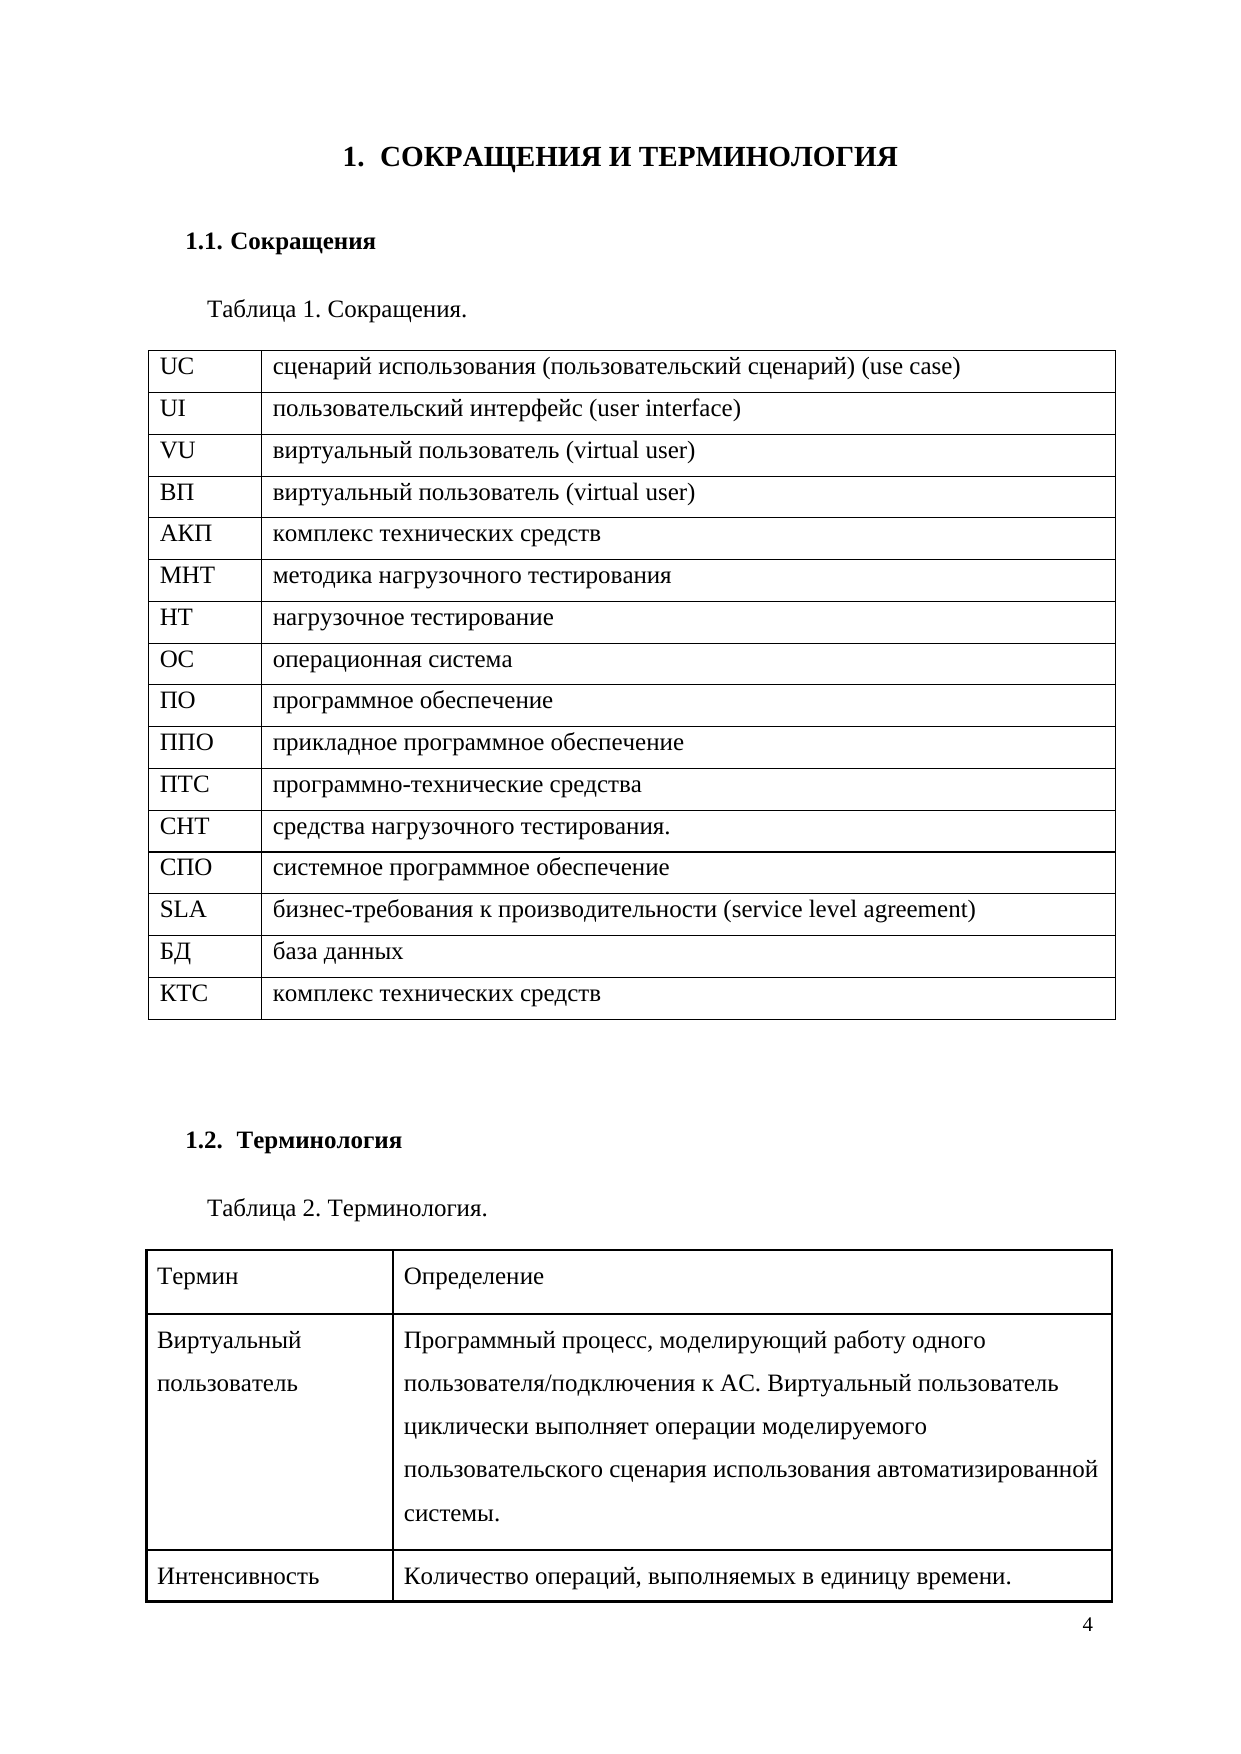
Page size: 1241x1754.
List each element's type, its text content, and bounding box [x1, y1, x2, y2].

table_cell ППО [149, 727, 261, 768]
text Таблица 1. Сокращения. [207, 294, 1092, 323]
table_cell Виртуальный пользователь [148, 1315, 392, 1549]
table_cell КТС [149, 978, 261, 1018]
text Таблица 2. Терминология. [207, 1193, 1092, 1222]
subtitle Сокращения [185, 226, 1092, 255]
table_cell ПТС [149, 769, 261, 810]
table_cell операционная система [262, 644, 1115, 684]
subtitle Терминология [185, 1125, 1092, 1154]
table_cell VU [149, 435, 261, 476]
table_cell UI [149, 393, 261, 434]
table_header Определение [394, 1251, 1111, 1313]
table_cell прикладное программное обеспечение [262, 727, 1115, 768]
table_header сценарий использования (пользовательский сценарий) (use case) [262, 351, 1115, 392]
table_cell средства нагрузочного тестирования. [262, 811, 1115, 851]
table_cell пользовательский интерфейс (user interface) [262, 393, 1115, 434]
table_cell методика нагрузочного тестирования [262, 560, 1115, 601]
table_cell ПО [149, 685, 261, 726]
table_cell СПО [149, 853, 261, 893]
table_cell база данных [262, 936, 1115, 977]
table_header Термин [148, 1251, 392, 1313]
table_cell НТ [149, 602, 261, 643]
table_cell Программный процесс, моделирующий работу одного пользователя/подключения к АС. Виртуальный пользователь циклически выполняет операции моделируемого пользовательского сценария использования автоматизированной системы. [394, 1315, 1111, 1549]
table_cell СНТ [149, 811, 261, 851]
table_cell программно-технические средства [262, 769, 1115, 810]
table_cell МНТ [149, 560, 261, 601]
table_cell SLA [149, 894, 261, 935]
table_cell виртуальный пользователь (virtual user) [262, 435, 1115, 476]
table_cell комплекс технических средств [262, 978, 1115, 1018]
table_cell ОС [149, 644, 261, 684]
table_cell АКП [149, 518, 261, 559]
table_cell ВП [149, 477, 261, 517]
table_cell системное программное обеспечение [262, 853, 1115, 893]
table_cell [394, 1551, 1111, 1600]
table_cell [148, 1551, 392, 1600]
table_cell программное обеспечение [262, 685, 1115, 726]
table_cell БД [149, 936, 261, 977]
table_cell виртуальный пользователь (virtual user) [262, 477, 1115, 517]
subtitle СОКРАЩЕНИЯ И ТЕРМИНОЛОГИЯ [148, 139, 1092, 172]
table_cell комплекс технических средств [262, 518, 1115, 559]
table_header UC [149, 351, 261, 392]
table_cell нагрузочное тестирование [262, 602, 1115, 643]
table_cell бизнес-требования к производительности (service level agreement) [262, 894, 1115, 935]
